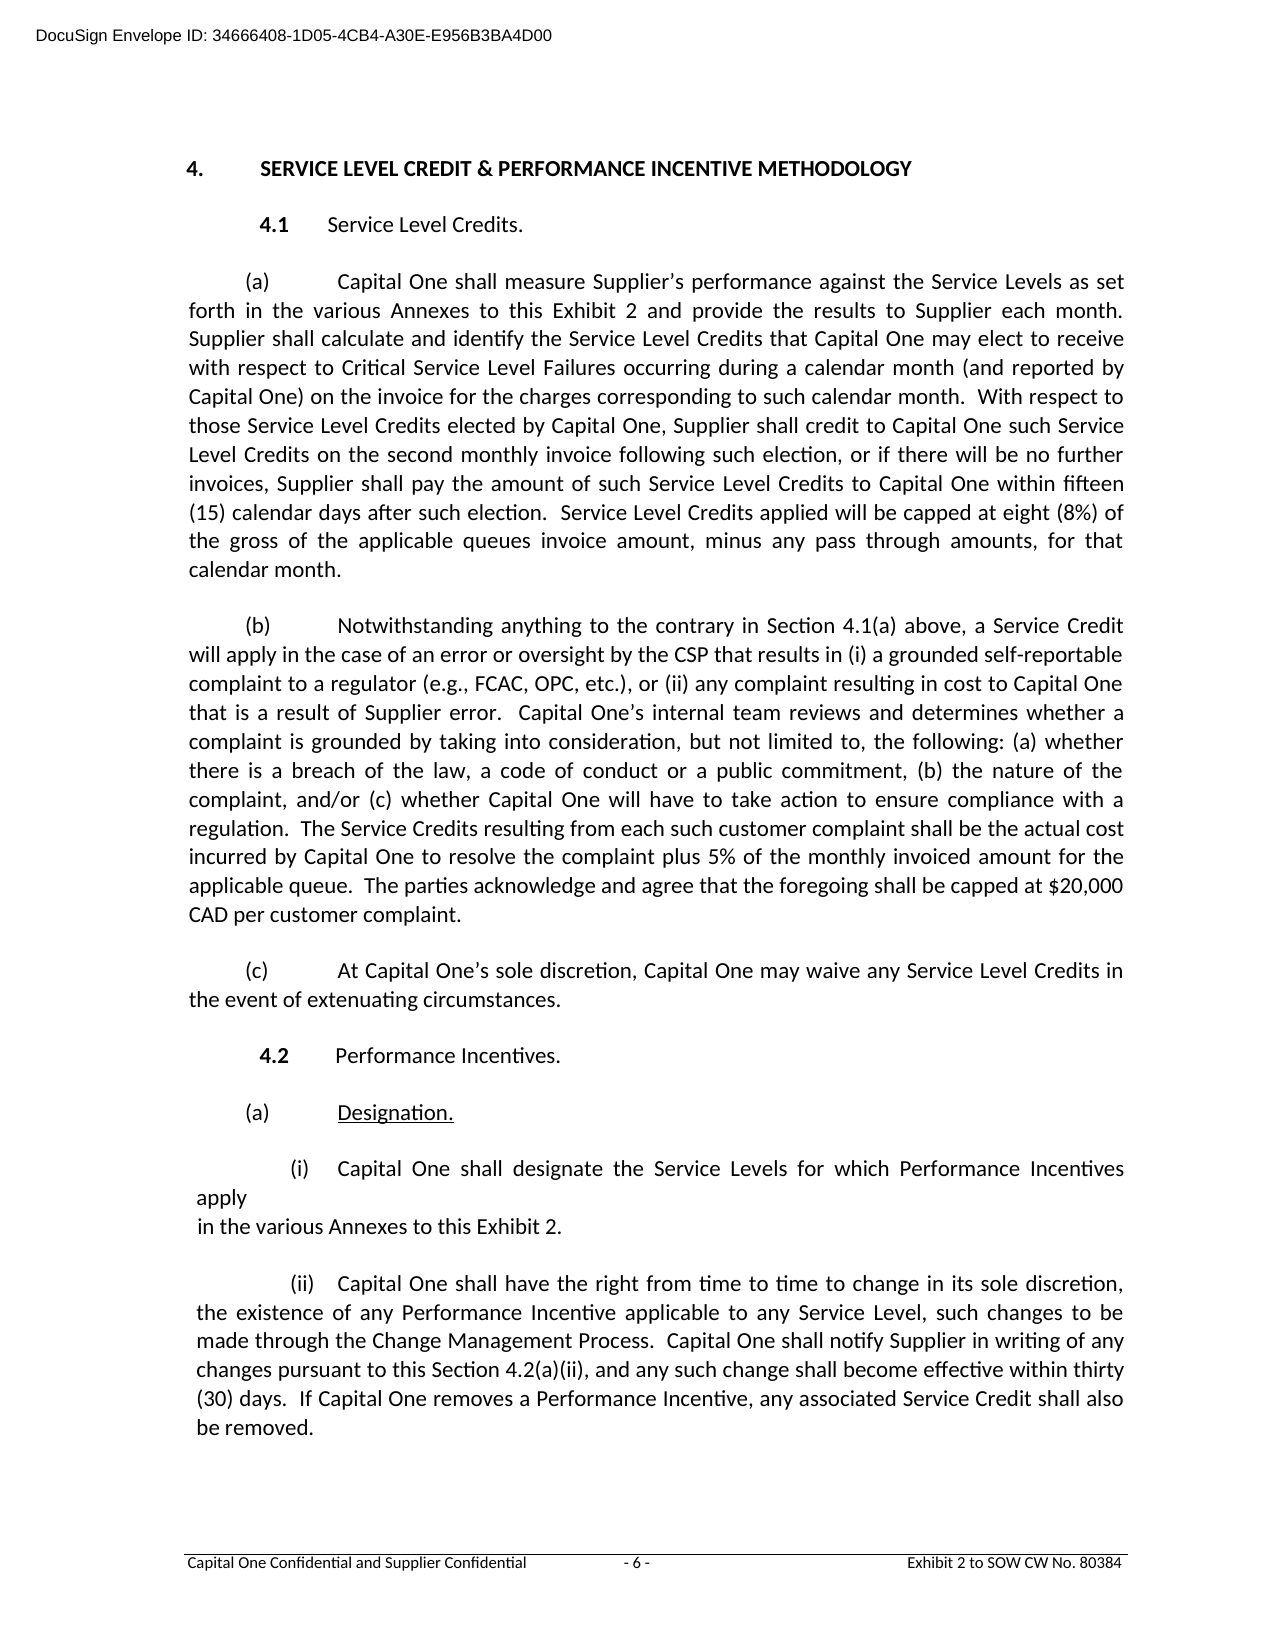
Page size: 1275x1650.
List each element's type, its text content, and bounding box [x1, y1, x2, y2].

text 4.1 Service Level Credits. [187, 211, 1126, 239]
text 4.2 Performance Incentives. [187, 1042, 1126, 1069]
list At Capital One’s sole discretion, Capital One may waive any Service Level Credits in the event of extenuating circumstances. [188, 956, 1126, 1013]
list Capital One shall measure Supplier’s performance against the Service Levels as set forth in the various Annexes to this Exhibit 2 and provide the results to Supplier each month. Supplier shall calculate and identify the Service Level Credits that Capital One may elect to receive with respect to Critical Service Level Failures occurring during a calendar month (and reported by Capital One) on the invoice for the charges corresponding to such calendar month. With respect to those Service Level Credits elected by Capital One, Supplier shall credit to Capital One such Service Level Credits on the second monthly invoice following such election, or if there will be no further invoices, Supplier shall pay the amount of such Service Level Credits to Capital One within fifteen (15) calendar days after such election. Service Level Credits applied will be capped at eight (8%) of the gross of the applicable queues invoice amount, minus any pass through amounts, for that calendar month. [188, 267, 1126, 583]
list Designation. [188, 1098, 1126, 1126]
list Capital One shall designate the Service Levels for which Performance Incentives apply [196, 1154, 1126, 1211]
text in the various Annexes to this Exhibit 2. [197, 1212, 1126, 1241]
list Notwithstanding anything to the contrary in Section 4.1(a) above, a Service Credit will apply in the case of an error or oversight by the CSP that results in (i) a grounded self-reportable complaint to a regulator (e.g., FCAC, OPC, etc.), or (ii) any complaint resulting in cost to Capital One that is a result of Supplier error. Capital One’s internal team reviews and determines whether a complaint is grounded by taking into consideration, but not limited to, the following: (a) whether there is a breach of the law, a code of conduct or a public commitment, (b) the nature of the complaint, and/or (c) whether Capital One will have to take action to ensure compliance with a regulation. The Service Credits resulting from each such customer complaint shall be the actual cost incurred by Capital One to resolve the complaint plus 5% of the monthly invoiced amount for the applicable queue. The parties acknowledge and agree that the foregoing shall be capped at $20,000 CAD per customer complaint. [188, 612, 1126, 928]
subtitle 4. SERVICE LEVEL CREDIT & PERFORMANCE INCENTIVE METHODOLOGY [186, 154, 1126, 182]
list Capital One shall have the right from time to time to change in its sole discretion, the existence of any Performance Incentive applicable to any Service Level, such changes to be made through the Change Management Process. Capital One shall notify Supplier in writing of any changes pursuant to this Section 4.2(a)(ii), and any such change shall become effective within thirty (30) days. If Capital One removes a Performance Incentive, any associated Service Credit shall also be removed. [196, 1269, 1126, 1441]
